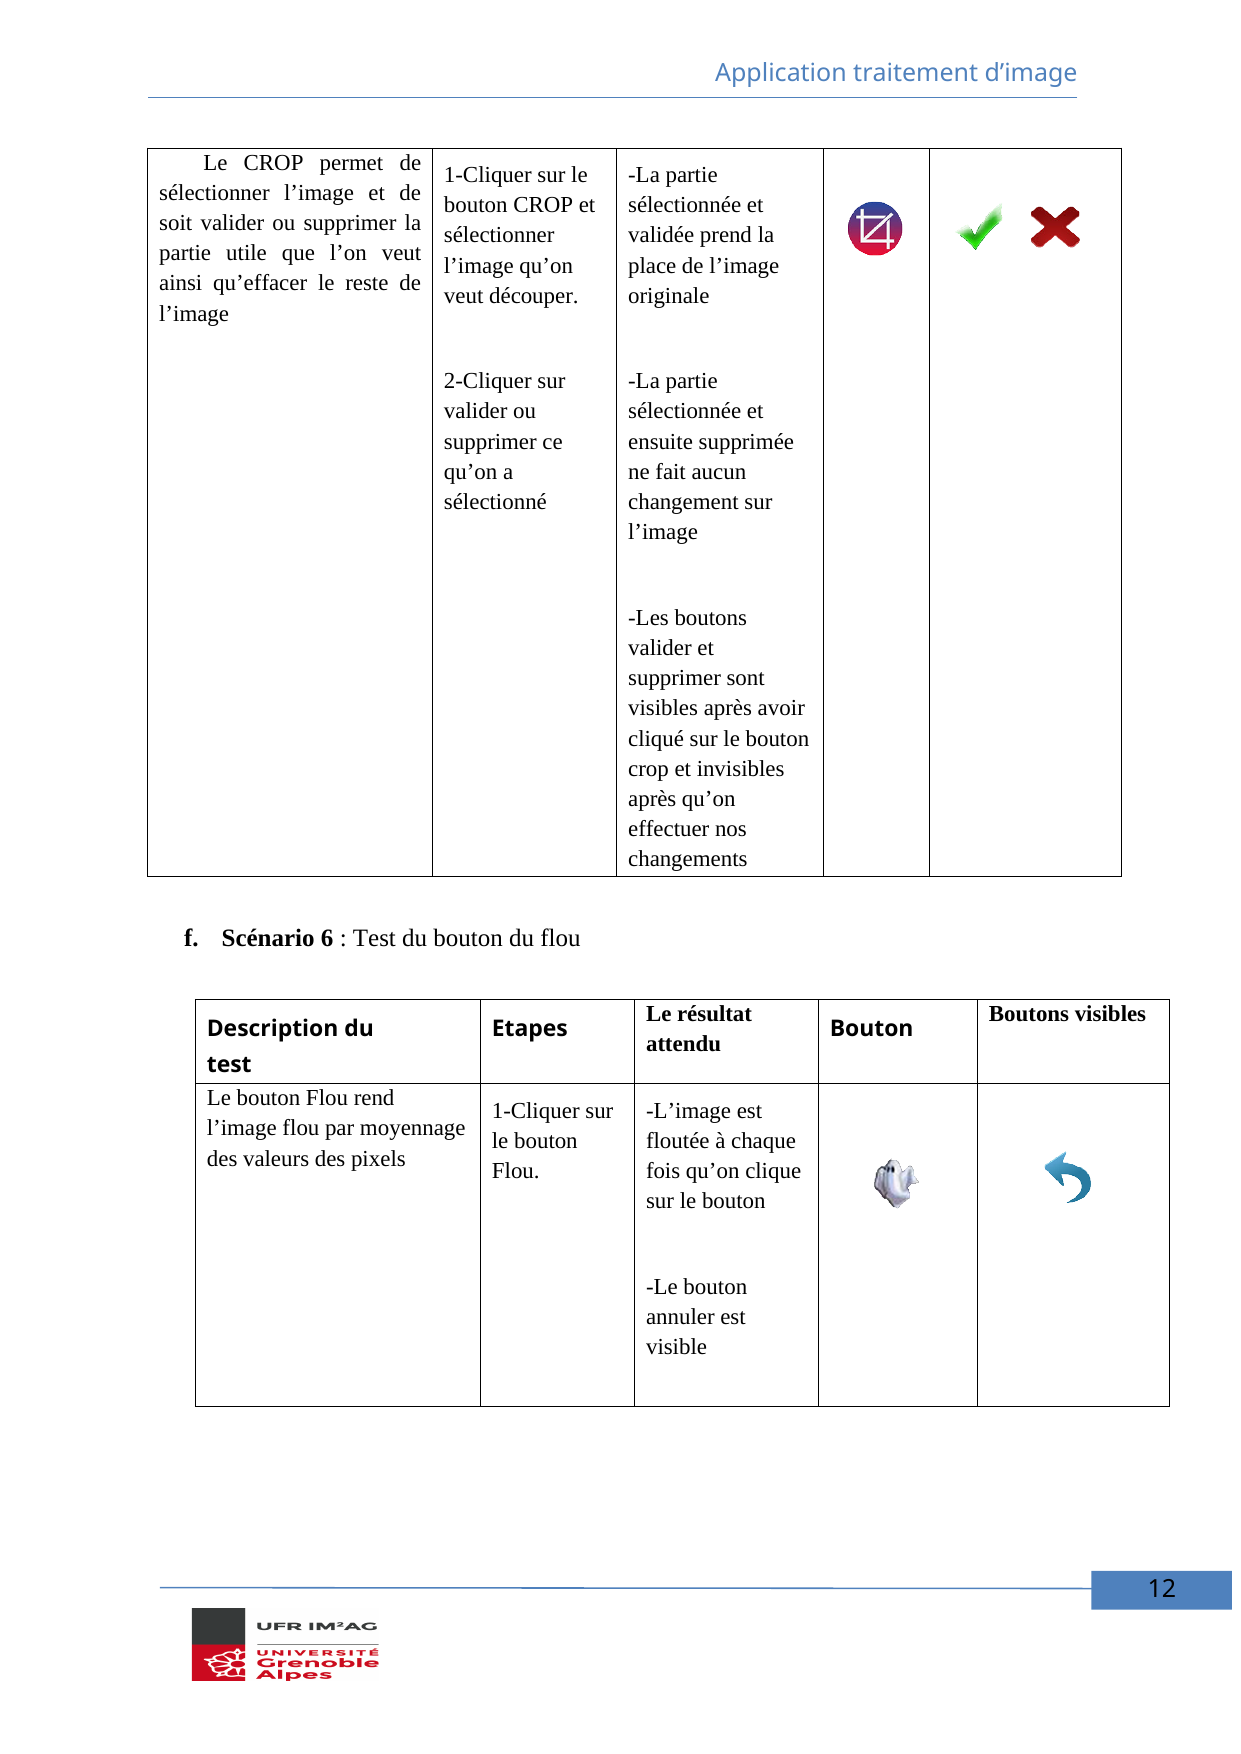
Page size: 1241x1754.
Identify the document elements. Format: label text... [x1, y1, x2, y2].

table_header Etapes [481, 1000, 634, 1083]
table_header Bouton [819, 1000, 977, 1083]
picture [870, 1154, 921, 1211]
list Scénario 6 : Test du bouton du flou [184, 923, 1093, 952]
table_cell [824, 149, 929, 876]
table_cell 1-Cliquer sur le bouton Flou. [481, 1084, 634, 1406]
table_cell 1-Cliquer sur le bouton CROP et sélectionner l’image qu’on veut découper. 2-Cliquer sur valider ou supprimer ce qu’on a sélectionné [433, 149, 616, 876]
table_cell [978, 1084, 1169, 1406]
picture [191, 1608, 379, 1681]
table_cell -L’image est floutée à chaque fois qu’on clique sur le bouton -Le bouton annuler est visible [635, 1084, 818, 1406]
table_cell Le CROP permet de sélectionner l’image et de soit valider ou supprimer la partie utile que l’on veut ainsi qu’effacer le reste de l’image [148, 149, 432, 876]
table_header Boutons visibles [978, 1000, 1169, 1083]
table_cell Le bouton Flou rend l’image flou par moyennage des valeurs des pixels [196, 1084, 480, 1406]
table_cell -La partie sélectionnée et validée prend la place de l’image originale -La partie sélectionnée et ensuite supprimée ne fait aucun changement sur l’image -Les boutons valider et supprimer sont visibles après avoir cliqué sur le bouton crop et invisibles après qu’on effectuer nos changements [617, 149, 823, 876]
table_cell [819, 1084, 977, 1406]
table_cell [930, 149, 1121, 876]
picture [952, 200, 1002, 251]
picture [844, 197, 904, 257]
table_header Description du test [196, 1000, 480, 1083]
table_header Le résultat attendu [635, 1000, 818, 1083]
picture [1042, 1151, 1093, 1205]
